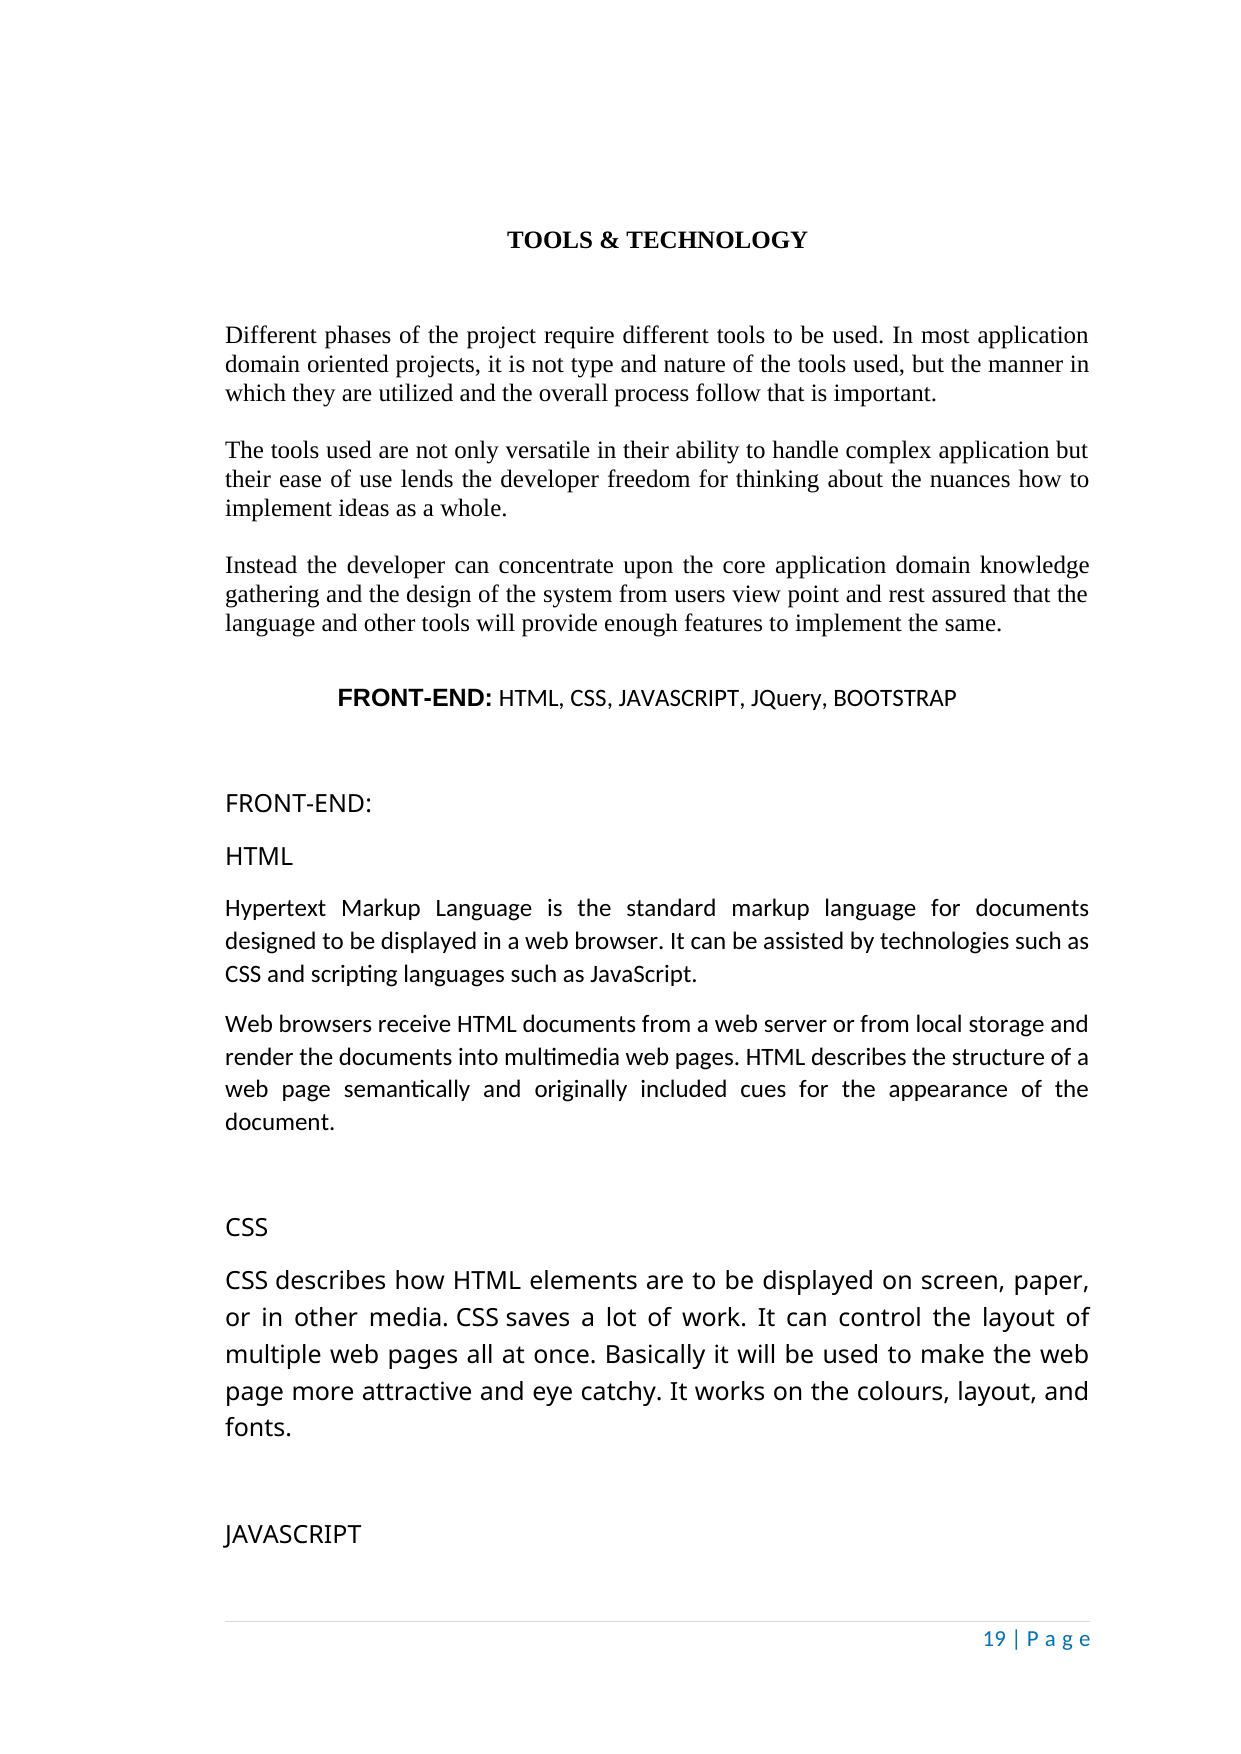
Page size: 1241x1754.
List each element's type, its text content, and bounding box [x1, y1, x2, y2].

text Hypertext Markup Language is the standard markup language for documents designed to be displayed in a web browser. It can be assisted by technologies such as CSS and scripting languages such as JavaScript. [225, 892, 1090, 989]
text CSS describes how HTML elements are to be displayed on screen, paper, or in other media. CSS saves a lot of work. It can control the layout of multiple web pages all at once. Basically it will be used to make the web page more attractive and eye catchy. It works on the colours, layout, and fonts. [225, 1263, 1090, 1444]
text FRONT-END: [225, 786, 1090, 819]
text Different phases of the project require different tools to be used. In most application domain oriented projects, it is not type and nature of the tools used, but the manner in which they are utilized and the overall process follow that is important. [225, 320, 1090, 407]
text Web browsers receive HTML documents from a web server or from local storage and render the documents into multimedia web pages. HTML describes the structure of a web page semantically and originally included cues for the appearance of the document. [225, 1008, 1090, 1137]
text JAVASCRIPT [225, 1517, 1090, 1551]
text CSS [225, 1209, 1090, 1244]
text The tools used are not only versatile in their ability to handle complex application but their ease of use lends the developer freedom for thinking about the nuances how to implement ideas as a whole. [225, 435, 1090, 522]
text HTML [225, 839, 1090, 873]
text FRONT-END: HTML, CSS, JAVASCRIPT, JQuery, BOOTSTRAP [262, 682, 1090, 713]
text Instead the developer can concentrate upon the core application domain knowledge gathering and the design of the system from users view point and rest assured that the language and other tools will provide enough features to implement the same. [225, 550, 1090, 637]
text TOOLS & TECHNOLOGY [225, 225, 1090, 254]
